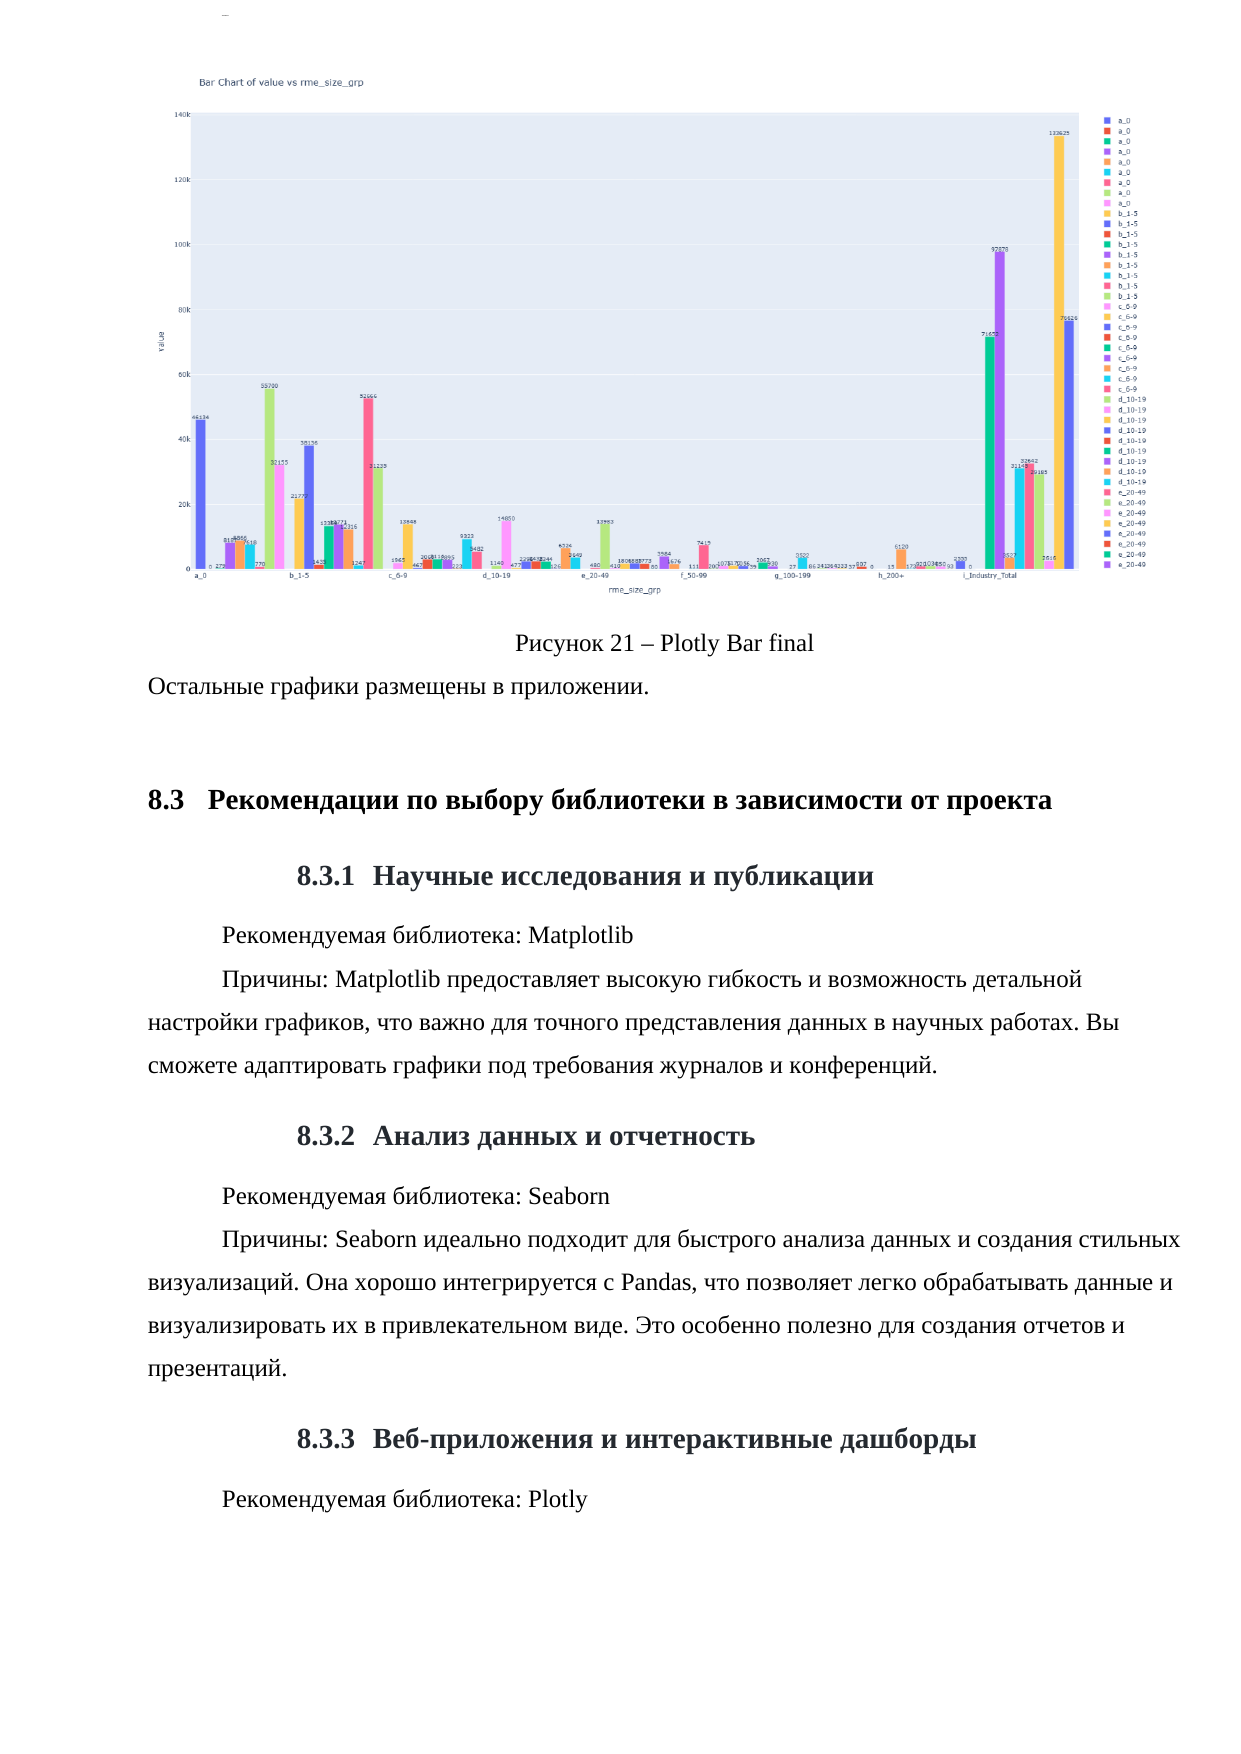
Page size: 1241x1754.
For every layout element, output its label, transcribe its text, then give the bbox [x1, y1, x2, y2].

picture [147, 59, 1181, 614]
text Рекомендуемая библиотека: Seaborn [148, 1181, 1181, 1210]
text Рекомендуемая библиотека: Matplotlib [148, 921, 1181, 949]
subtitle Научные исследования и публикации [223, 858, 1181, 891]
text Рекомендуемая библиотека: Plotly [148, 1484, 1181, 1513]
text Причины: Seaborn идеально подходит для быстрого анализа данных и создания стильных визуализаций. Она хорошо интегрируется с Pandas, что позволяет легко обрабатывать данные и визуализировать их в привлекательном виде. Это особенно полезно для создания отчетов и презентаций. [148, 1224, 1181, 1382]
subtitle Рекомендации по выбору библиотеки в зависимости от проекта [148, 782, 1181, 816]
subtitle Анализ данных и отчетность [223, 1118, 1181, 1152]
subtitle Веб-приложения и интерактивные дашборды [223, 1422, 1181, 1455]
text Рисунок 21 – Plotly Bar final [148, 628, 1181, 657]
text Остальные графики размещены в приложении. [148, 671, 1181, 700]
text Причины: Matplotlib предоставляет высокую гибкость и возможность детальной настройки графиков, что важно для точного представления данных в научных работах. Вы сможете адаптировать графики под требования журналов и конференций. [148, 964, 1181, 1079]
